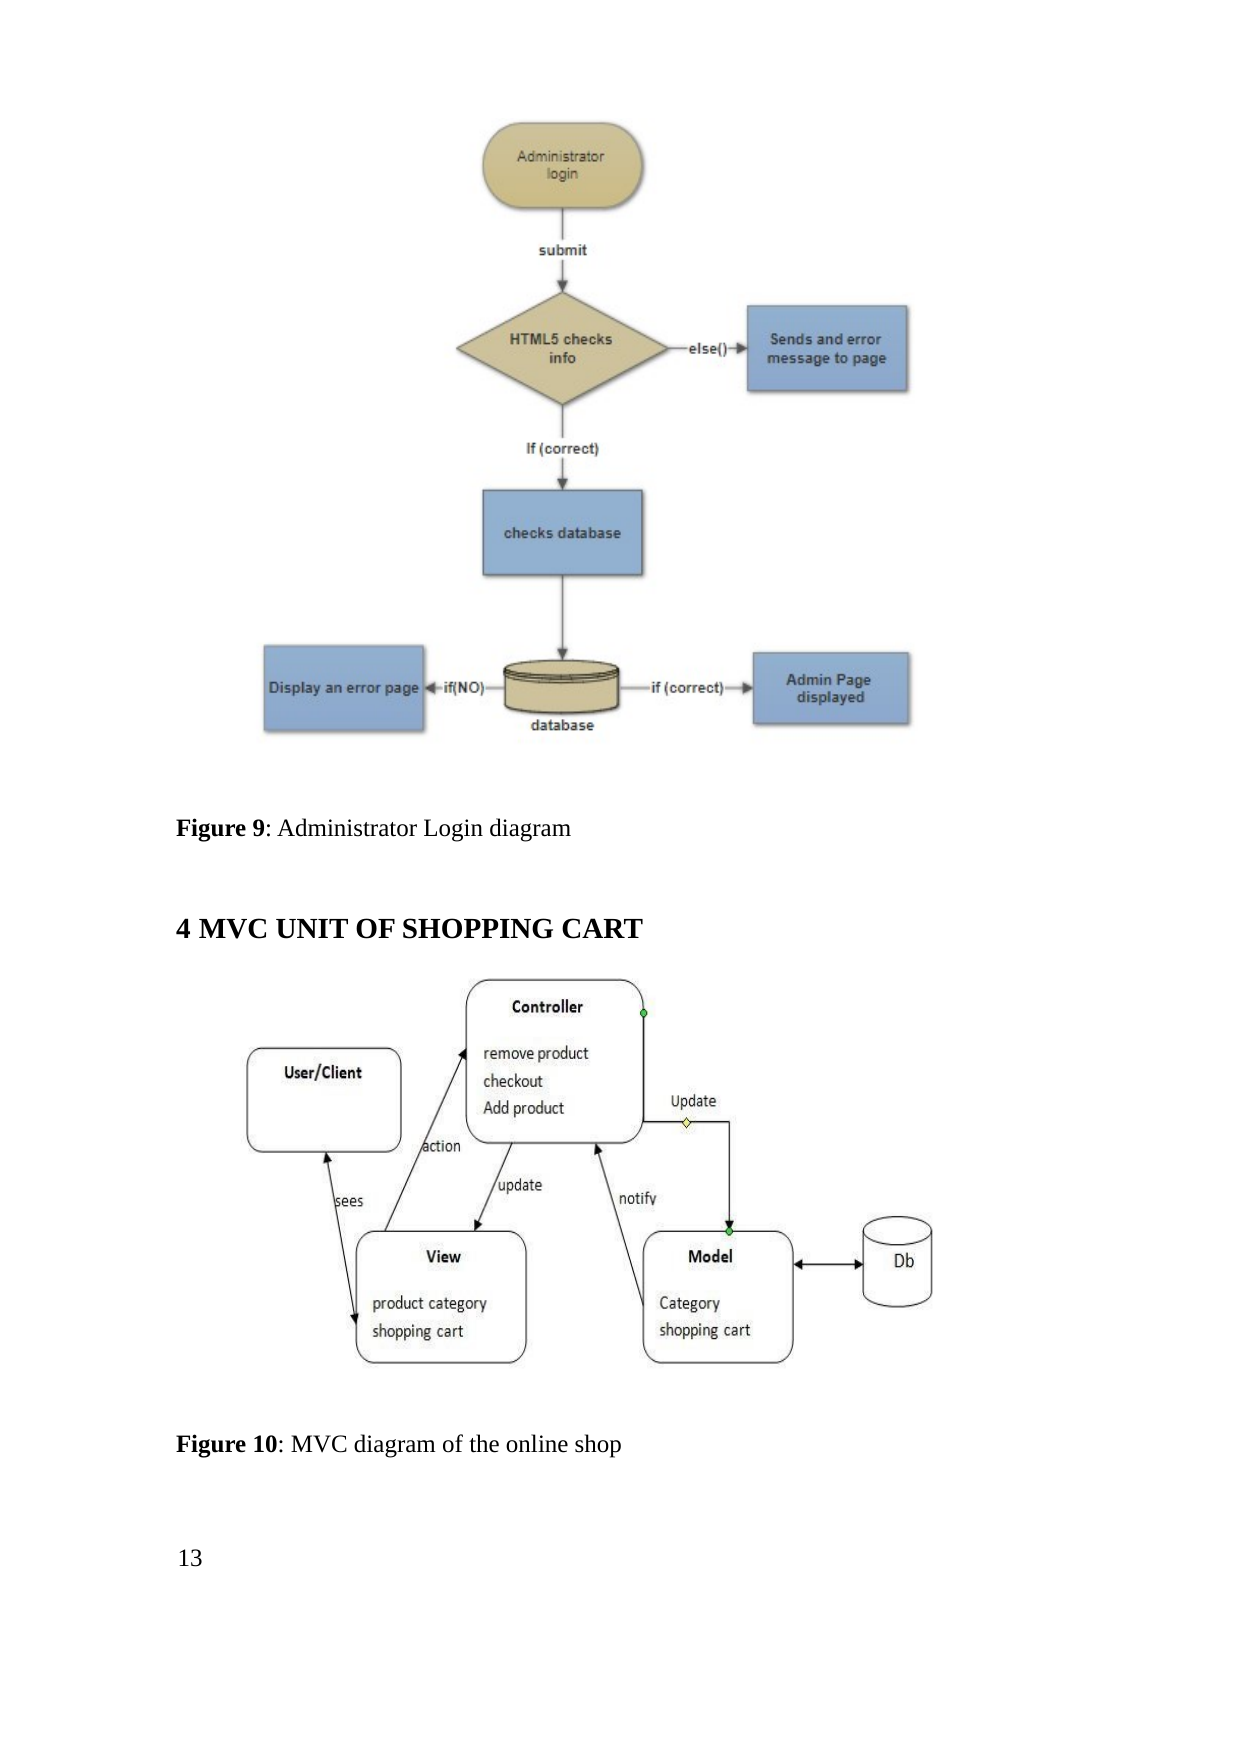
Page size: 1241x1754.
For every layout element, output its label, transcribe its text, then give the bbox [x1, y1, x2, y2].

text Figure 10: MVC diagram of the online shop [176, 1429, 1064, 1458]
text Figure 9: Administrator Login diagram [176, 813, 1064, 842]
picture [186, 118, 993, 779]
subtitle 4 MVC UNIT OF SHOPPING CART [176, 911, 1125, 944]
picture [232, 959, 972, 1399]
